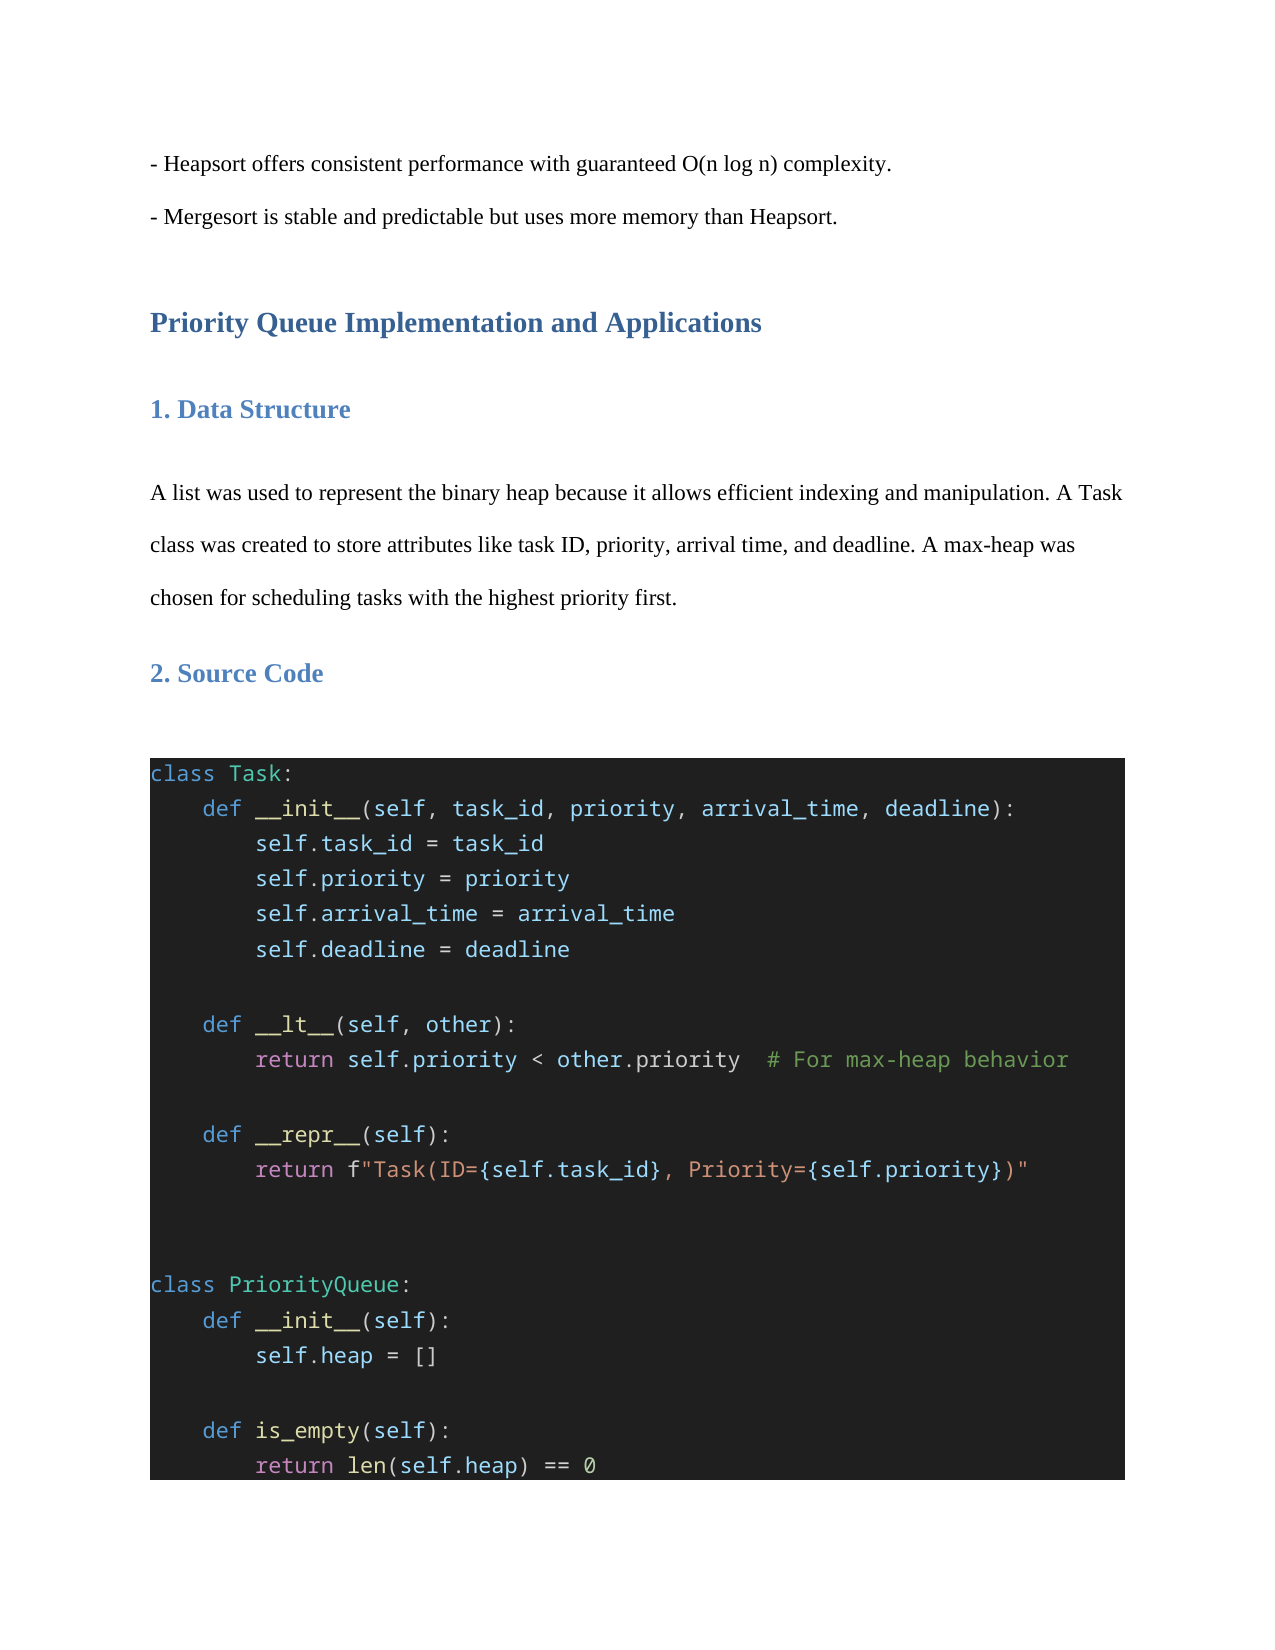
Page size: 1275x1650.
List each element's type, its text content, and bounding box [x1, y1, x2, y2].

text def __init__(self, task_id, priority, arrival_time, deadline): [150, 793, 1125, 823]
text return len(self.heap) == 0 [150, 1450, 1125, 1480]
text return self.priority < other.priority # For max-heap behavior [150, 1044, 1125, 1074]
text self.priority = priority [150, 863, 1125, 893]
subtitle 1. Data Structure [150, 393, 1125, 424]
text def is_empty(self): [150, 1415, 1125, 1445]
text self.task_id = task_id [150, 828, 1125, 858]
text class Task: [150, 758, 1125, 788]
text def __lt__(self, other): [150, 1009, 1125, 1038]
subtitle Priority Queue Implementation and Applications [150, 305, 1125, 339]
text self.heap = [] [150, 1340, 1125, 1369]
text class PriorityQueue: [150, 1269, 1125, 1299]
text A list was used to represent the binary heap because it allows efficient indexing and manipulation. A Task class was created to store attributes like task ID, priority, arrival time, and deadline. A max-heap was chosen for scheduling tasks with the highest priority first. [150, 478, 1125, 610]
text self.deadline = deadline [150, 933, 1125, 963]
text return f"Task(ID={self.task_id}, Priority={self.priority})" [150, 1154, 1125, 1184]
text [150, 150, 1125, 229]
text self.arrival_time = arrival_time [150, 898, 1125, 928]
text def __repr__(self): [150, 1119, 1125, 1149]
text def __init__(self): [150, 1304, 1125, 1334]
subtitle 2. Source Code [150, 657, 1125, 689]
